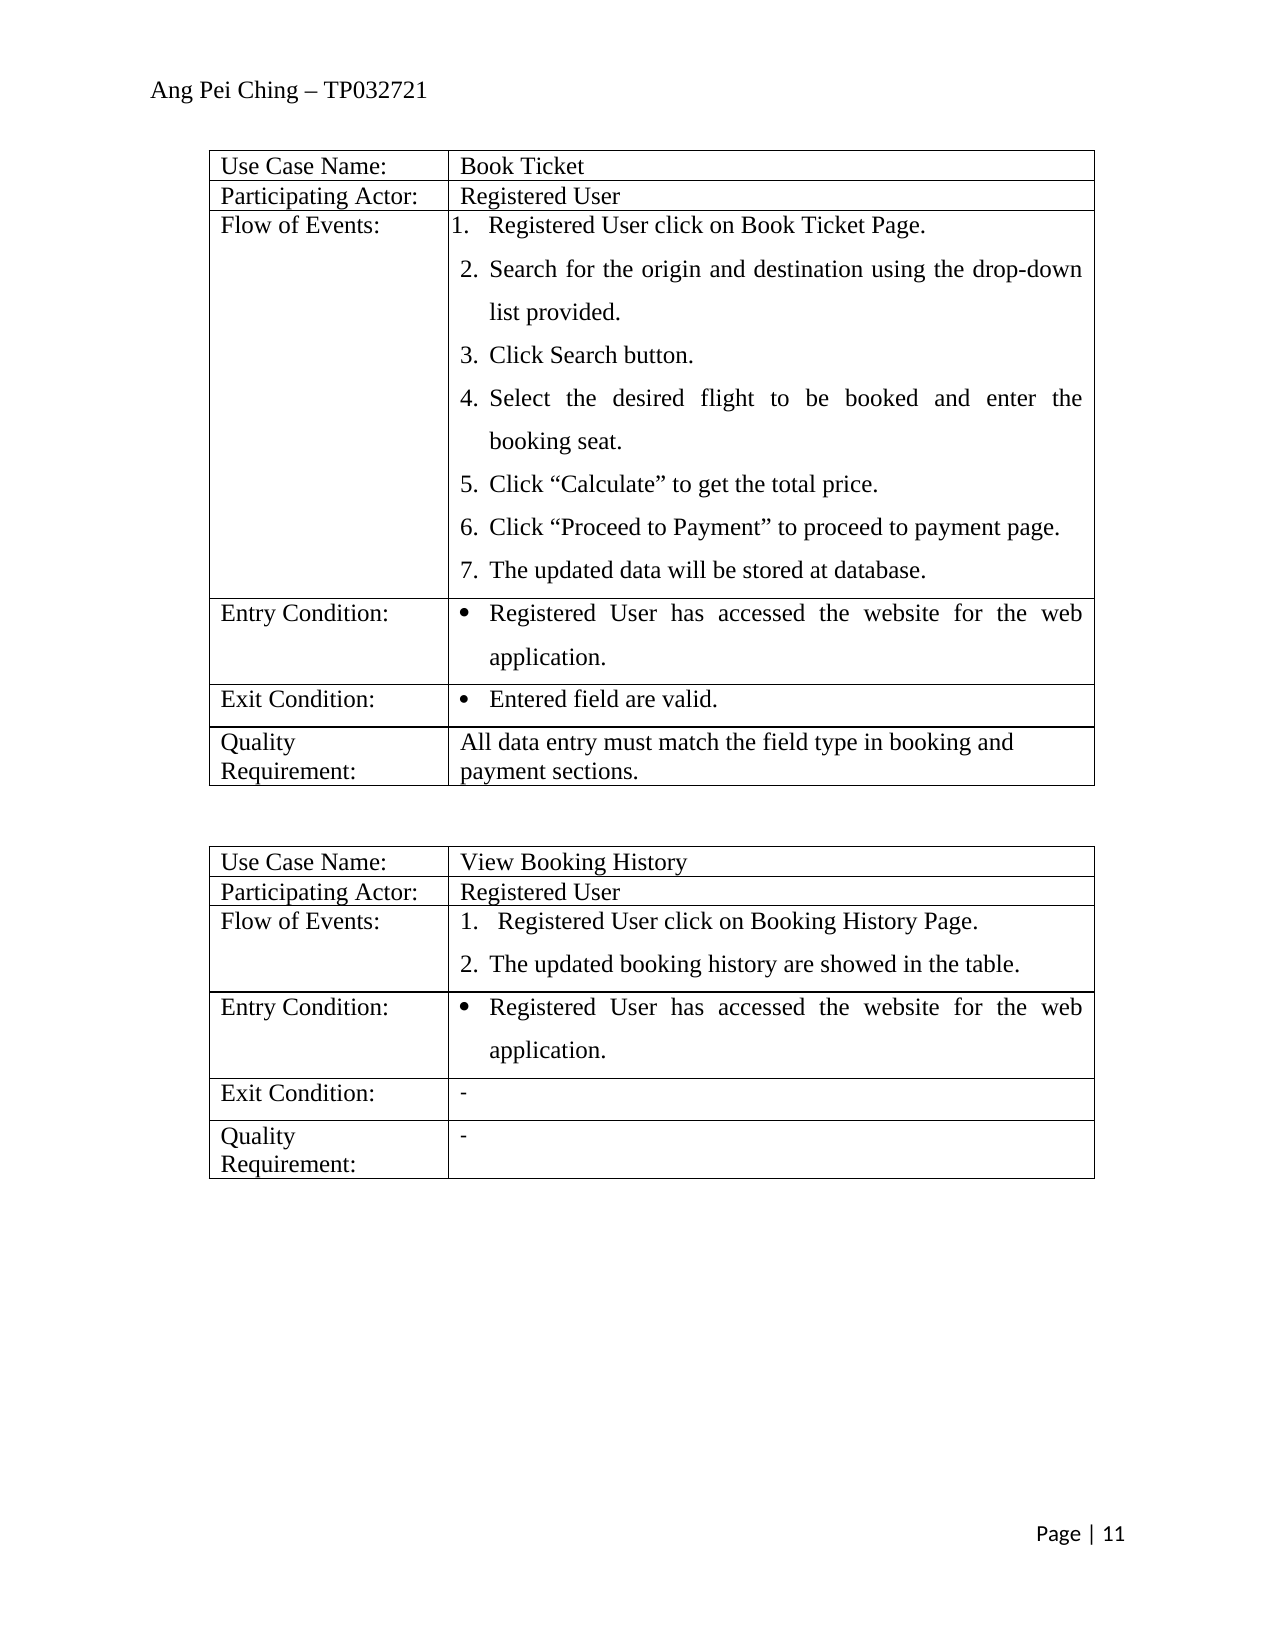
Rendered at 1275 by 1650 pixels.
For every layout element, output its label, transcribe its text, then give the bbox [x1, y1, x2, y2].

table_cell Registered User has accessed the website for the web application. [449, 993, 1094, 1077]
table_cell Registered User click on Booking History Page. The updated booking history are showed in the table. [449, 906, 1094, 991]
table_cell All data entry must match the field type in booking and payment sections. [449, 728, 1094, 785]
table_header Book Ticket [449, 151, 1094, 180]
table_cell Exit Condition: [210, 685, 448, 726]
table_cell Entry Condition: [210, 599, 448, 683]
table_cell Registered User click on Book Ticket Page. Search for the origin and destination using the drop-down list provided. Click Search button. Select the desired flight to be booked and enter the booking seat. Click “Calculate” to get the total price. Click “Proceed to Payment” to proceed to payment page. The updated data will be stored at database. [449, 211, 1094, 597]
table_cell Quality Requirement: [210, 1121, 448, 1178]
table_cell Participating Actor: [210, 877, 448, 905]
table_cell Flow of Events: [210, 906, 448, 991]
table_header View Booking History [449, 847, 1094, 876]
table_cell Quality Requirement: [210, 728, 448, 785]
table_cell Registered User [449, 181, 1094, 209]
table_cell Participating Actor: [210, 181, 448, 209]
table_cell Entry Condition: [210, 993, 448, 1077]
table_cell Entered field are valid. [449, 685, 1094, 726]
table_cell Registered User has accessed the website for the web application. [449, 599, 1094, 683]
table_cell Registered User [449, 877, 1094, 905]
table_header Use Case Name: [210, 151, 448, 180]
table_cell - [449, 1121, 1094, 1178]
table_cell Flow of Events: [210, 211, 448, 597]
table_cell - [449, 1079, 1094, 1120]
table_header Use Case Name: [210, 847, 448, 876]
table_cell Exit Condition: [210, 1079, 448, 1120]
